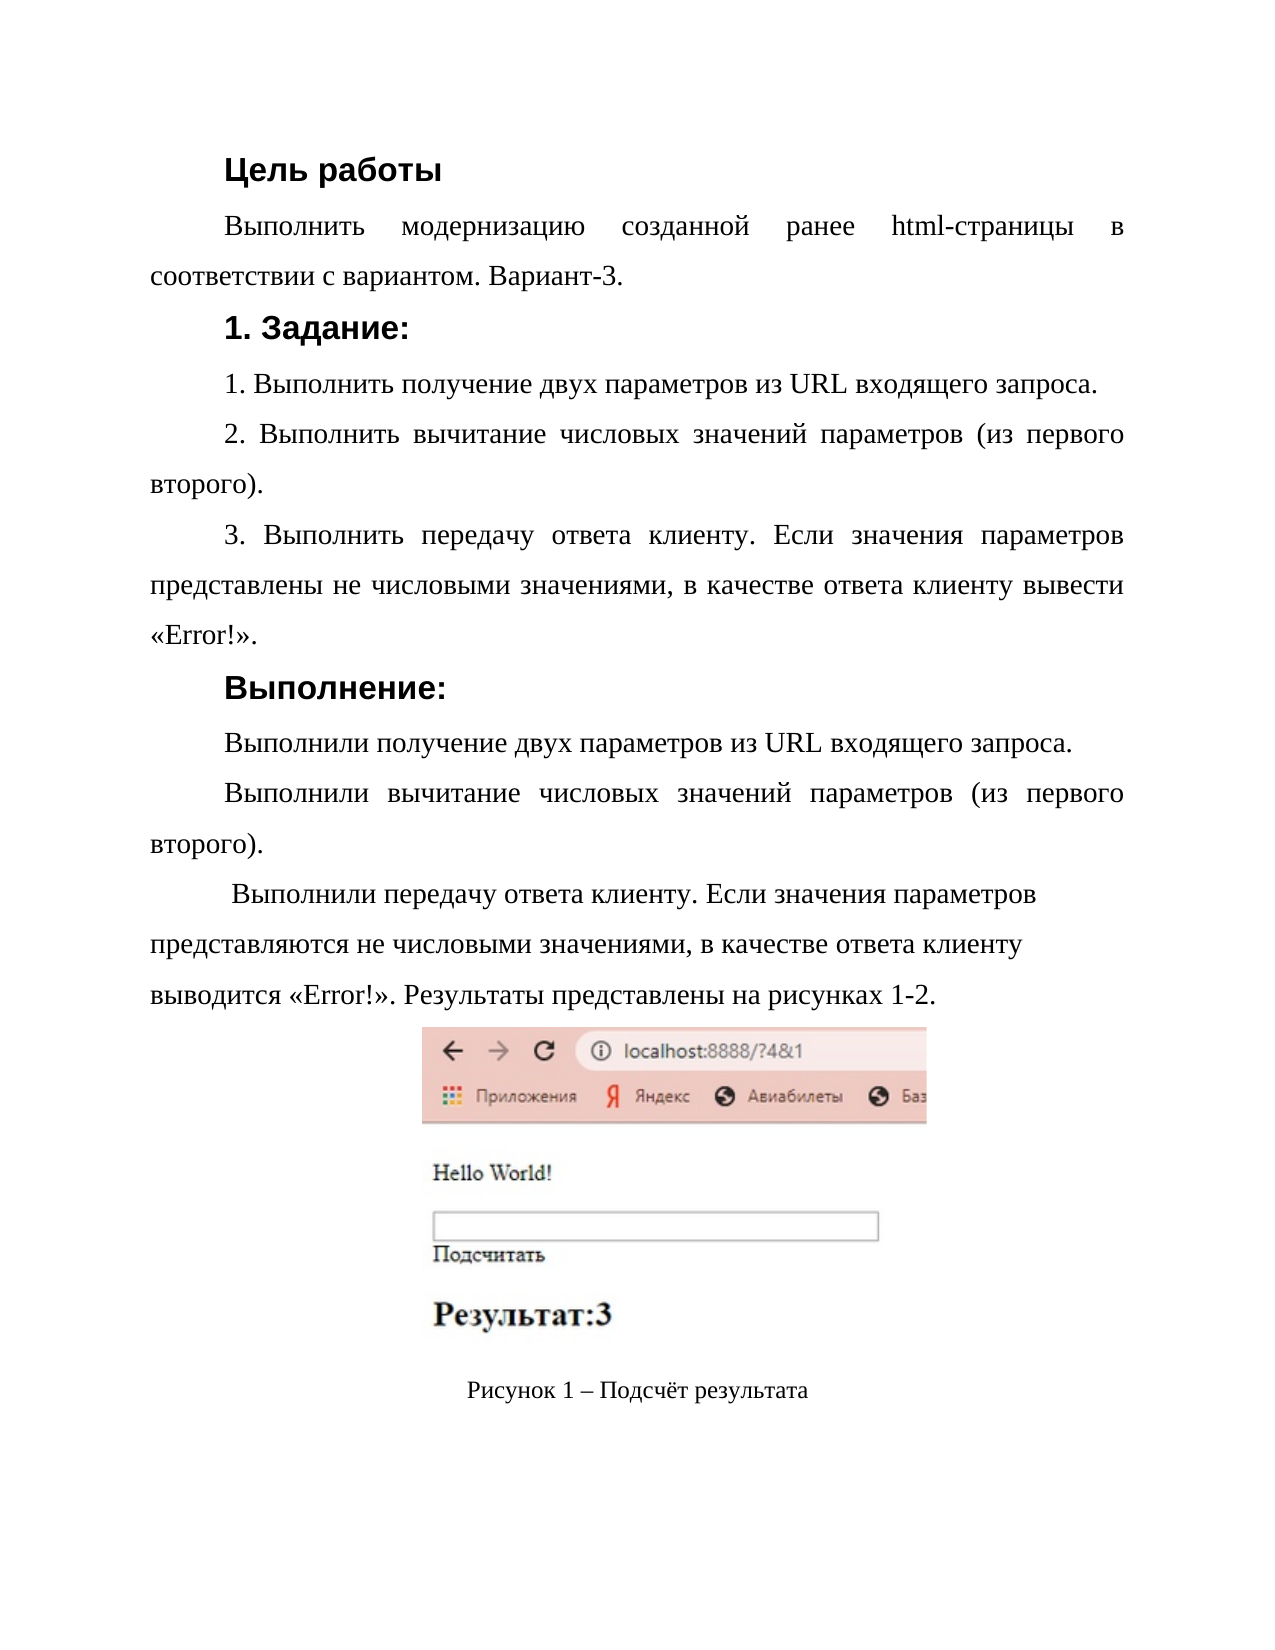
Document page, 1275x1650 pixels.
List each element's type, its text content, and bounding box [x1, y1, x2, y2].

picture [422, 1027, 927, 1361]
text Цель работы [150, 150, 1125, 188]
text Выполнение: [150, 668, 1125, 706]
text Выполнили вычитание числовых значений параметров (из первого второго). [150, 776, 1125, 859]
text Выполнить модернизацию созданной ранее html-страницы в соответствии с вариантом. Вариант-3. [150, 208, 1125, 291]
text 2. Выполнить вычитание числовых значений параметров (из первого второго). [150, 416, 1125, 500]
text Выполнили передачу ответа клиенту. Если значения параметров представляются не числовыми значениями, в качестве ответа клиенту выводится «Error!». Результаты представлены на рисунках 1-2. [150, 876, 1125, 1010]
text Выполнили получение двух параметров из URL входящего запроса. [150, 725, 1125, 759]
text 1. Задание: [150, 308, 1125, 347]
text 3. Выполнить передачу ответа клиенту. Если значения параметров представлены не числовыми значениями, в качестве ответа клиенту вывести «Error!». [150, 517, 1125, 651]
text 1. Выполнить получение двух параметров из URL входящего запроса. [150, 366, 1125, 399]
